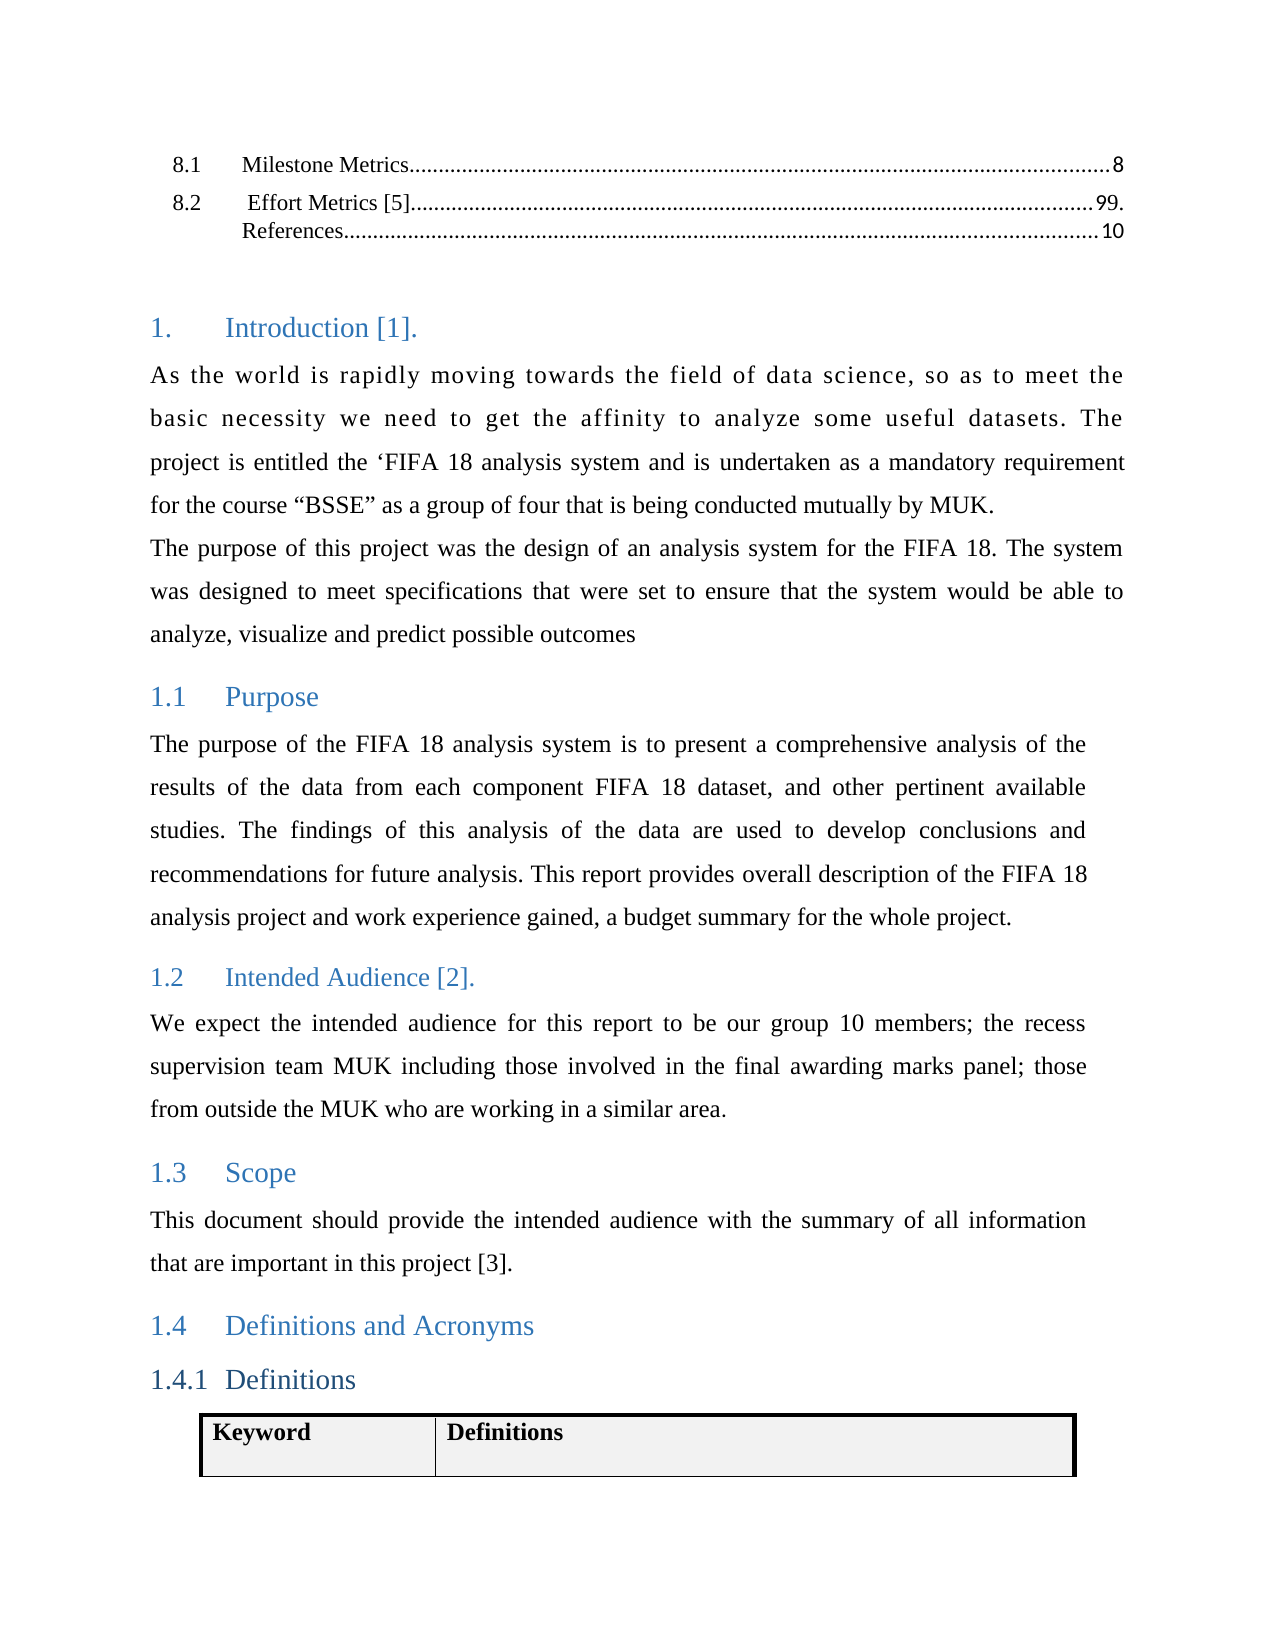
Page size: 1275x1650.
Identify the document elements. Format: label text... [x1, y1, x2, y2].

subtitle 1.4 Definitions and Acronyms [150, 1308, 1125, 1341]
text The purpose of the FIFA 18 analysis system is to present a comprehensive analysis of the results of the data from each component FIFA 18 dataset, and other pertinent available studies. The findings of this analysis of the data are used to develop conclusions and recommendations for future analysis. This report provides overall description of the FIFA 18 analysis project and work experience gained, a budget summary for the whole project. [150, 729, 1087, 931]
subtitle 1.1 Purpose [150, 679, 1125, 712]
text We expect the intended audience for this report to be our group 10 members; the recess supervision team MUK including those involved in the final awarding marks panel; those from outside the MUK who are working in a similar area. [150, 1008, 1087, 1123]
table_header Definitions [436, 1417, 1072, 1476]
subtitle 1.4.1 Definitions [150, 1362, 1125, 1396]
subtitle 1. Introduction [1]. [150, 310, 1125, 344]
subtitle 1.2 Intended Audience [2]. [150, 962, 1125, 993]
text This document should provide the intended audience with the summary of all information that are important in this project [3]. [150, 1205, 1087, 1277]
subtitle 1.3 Scope [150, 1155, 1125, 1188]
text The purpose of this project was the design of an analysis system for the FIFA 18. The system was designed to meet specifications that were set to ensure that the system would be able to analyze, visualize and predict possible outcomes [150, 533, 1125, 648]
text As the world is rapidly moving towards the field of data science, so as to meet the basic necessity we need to get the affinity to analyze some useful datasets. The project is entitled the ‘FIFA 18 analysis system and is undertaken as a mandatory requirement for the course “BSSE” as a group of four that is being conducted mutually by MUK. [150, 360, 1125, 518]
table_header Keyword [203, 1417, 435, 1476]
